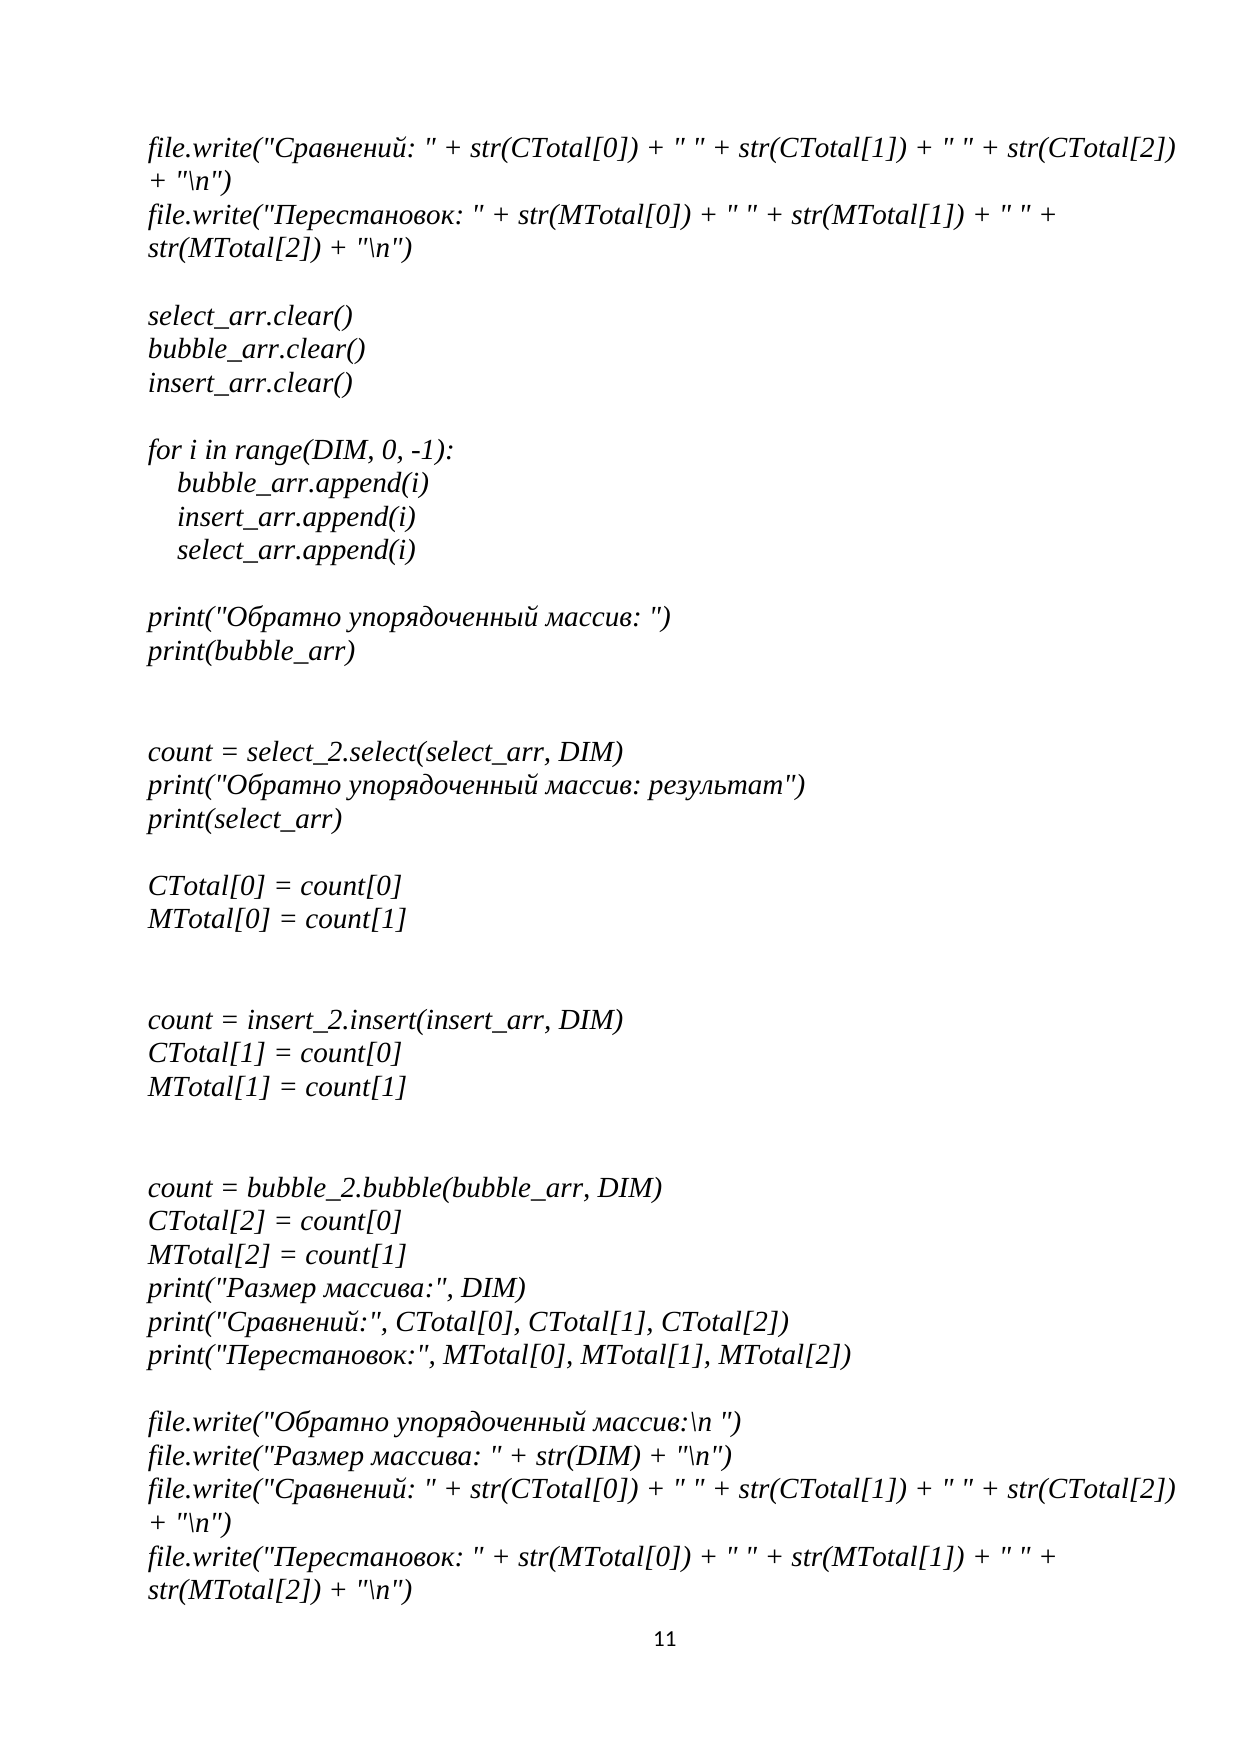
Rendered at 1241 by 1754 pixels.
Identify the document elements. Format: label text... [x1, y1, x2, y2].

text CTotal[2] = count[0] [148, 1203, 1181, 1237]
text bubble_arr.clear() [148, 331, 1181, 365]
text insert_arr.clear() [148, 365, 1181, 398]
text file.write("Перестановок: " + str(MTotal[0]) + " " + str(MTotal[1]) + " " + str(MTotal[2]) + "\n") [148, 197, 1181, 264]
text print("Обратно упорядоченный массив: результат") [148, 767, 1181, 801]
text file.write("Перестановок: " + str(MTotal[0]) + " " + str(MTotal[1]) + " " + str(MTotal[2]) + "\n") [148, 1539, 1181, 1606]
text file.write("Сравнений: " + str(CTotal[0]) + " " + str(CTotal[1]) + " " + str(CTotal[2]) + "\n") [148, 130, 1181, 197]
text print("Размер массива:", DIM) [148, 1270, 1181, 1304]
text count = bubble_2.bubble(bubble_arr, DIM) [148, 1170, 1181, 1203]
text CTotal[1] = count[0] [148, 1036, 1181, 1069]
text file.write("Обратно упорядоченный массив:\n ") [148, 1404, 1181, 1438]
text count = select_2.select(select_arr, DIM) [148, 734, 1181, 767]
text count = insert_2.insert(insert_arr, DIM) [148, 1002, 1181, 1036]
text CTotal[0] = count[0] [148, 868, 1181, 901]
text file.write("Сравнений: " + str(CTotal[0]) + " " + str(CTotal[1]) + " " + str(CTotal[2]) + "\n") [148, 1472, 1181, 1539]
text MTotal[0] = count[1] [148, 901, 1181, 935]
text for i in range(DIM, 0, -1): [148, 432, 1181, 465]
text insert_arr.append(i) [148, 499, 1181, 532]
text print("Перестановок:", MTotal[0], MTotal[1], MTotal[2]) [148, 1337, 1181, 1371]
text print(select_arr) [148, 801, 1181, 834]
text print("Сравнений:", CTotal[0], CTotal[1], CTotal[2]) [148, 1304, 1181, 1337]
text select_arr.clear() [148, 298, 1181, 331]
text file.write("Размер массива: " + str(DIM) + "\n") [148, 1438, 1181, 1472]
text MTotal[1] = count[1] [148, 1069, 1181, 1103]
text select_arr.append(i) [148, 532, 1181, 566]
text bubble_arr.append(i) [148, 465, 1181, 499]
text print("Обратно упорядоченный массив: ") [148, 599, 1181, 633]
text MTotal[2] = count[1] [148, 1237, 1181, 1270]
text print(bubble_arr) [148, 633, 1181, 667]
